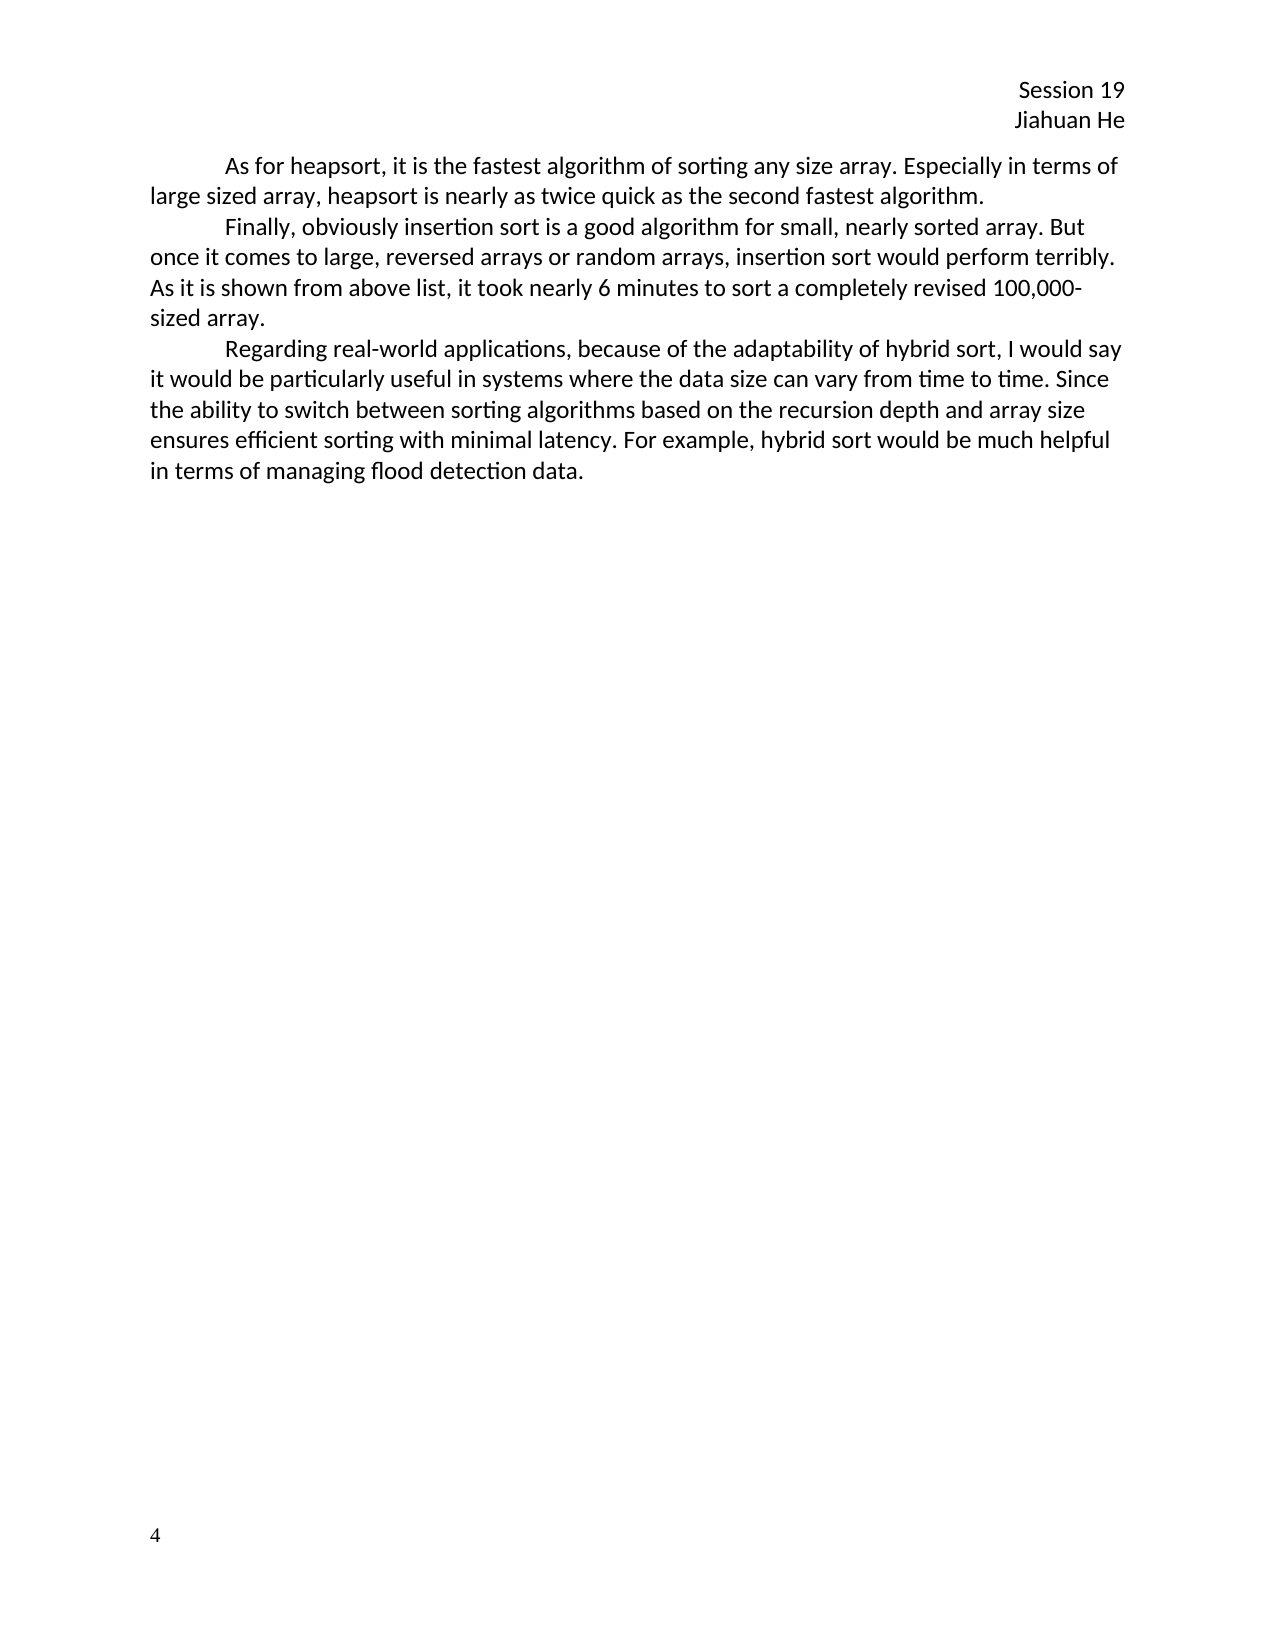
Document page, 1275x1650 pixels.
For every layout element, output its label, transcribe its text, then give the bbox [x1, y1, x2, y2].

text Finally, obviously insertion sort is a good algorithm for small, nearly sorted array. But once it comes to large, reversed arrays or random arrays, insertion sort would perform terribly. As it is shown from above list, it took nearly 6 minutes to sort a completely revised 100,000-sized array. [150, 211, 1125, 333]
text Regarding real-world applications, because of the adaptability of hybrid sort, I would say it would be particularly useful in systems where the data size can vary from time to time. Since the ability to switch between sorting algorithms based on the recursion depth and array size ensures efficient sorting with minimal latency. For example, hybrid sort would be much helpful in terms of managing flood detection data. [150, 333, 1125, 486]
text As for heapsort, it is the fastest algorithm of sorting any size array. Especially in terms of large sized array, heapsort is nearly as twice quick as the second fastest algorithm. [150, 150, 1125, 211]
